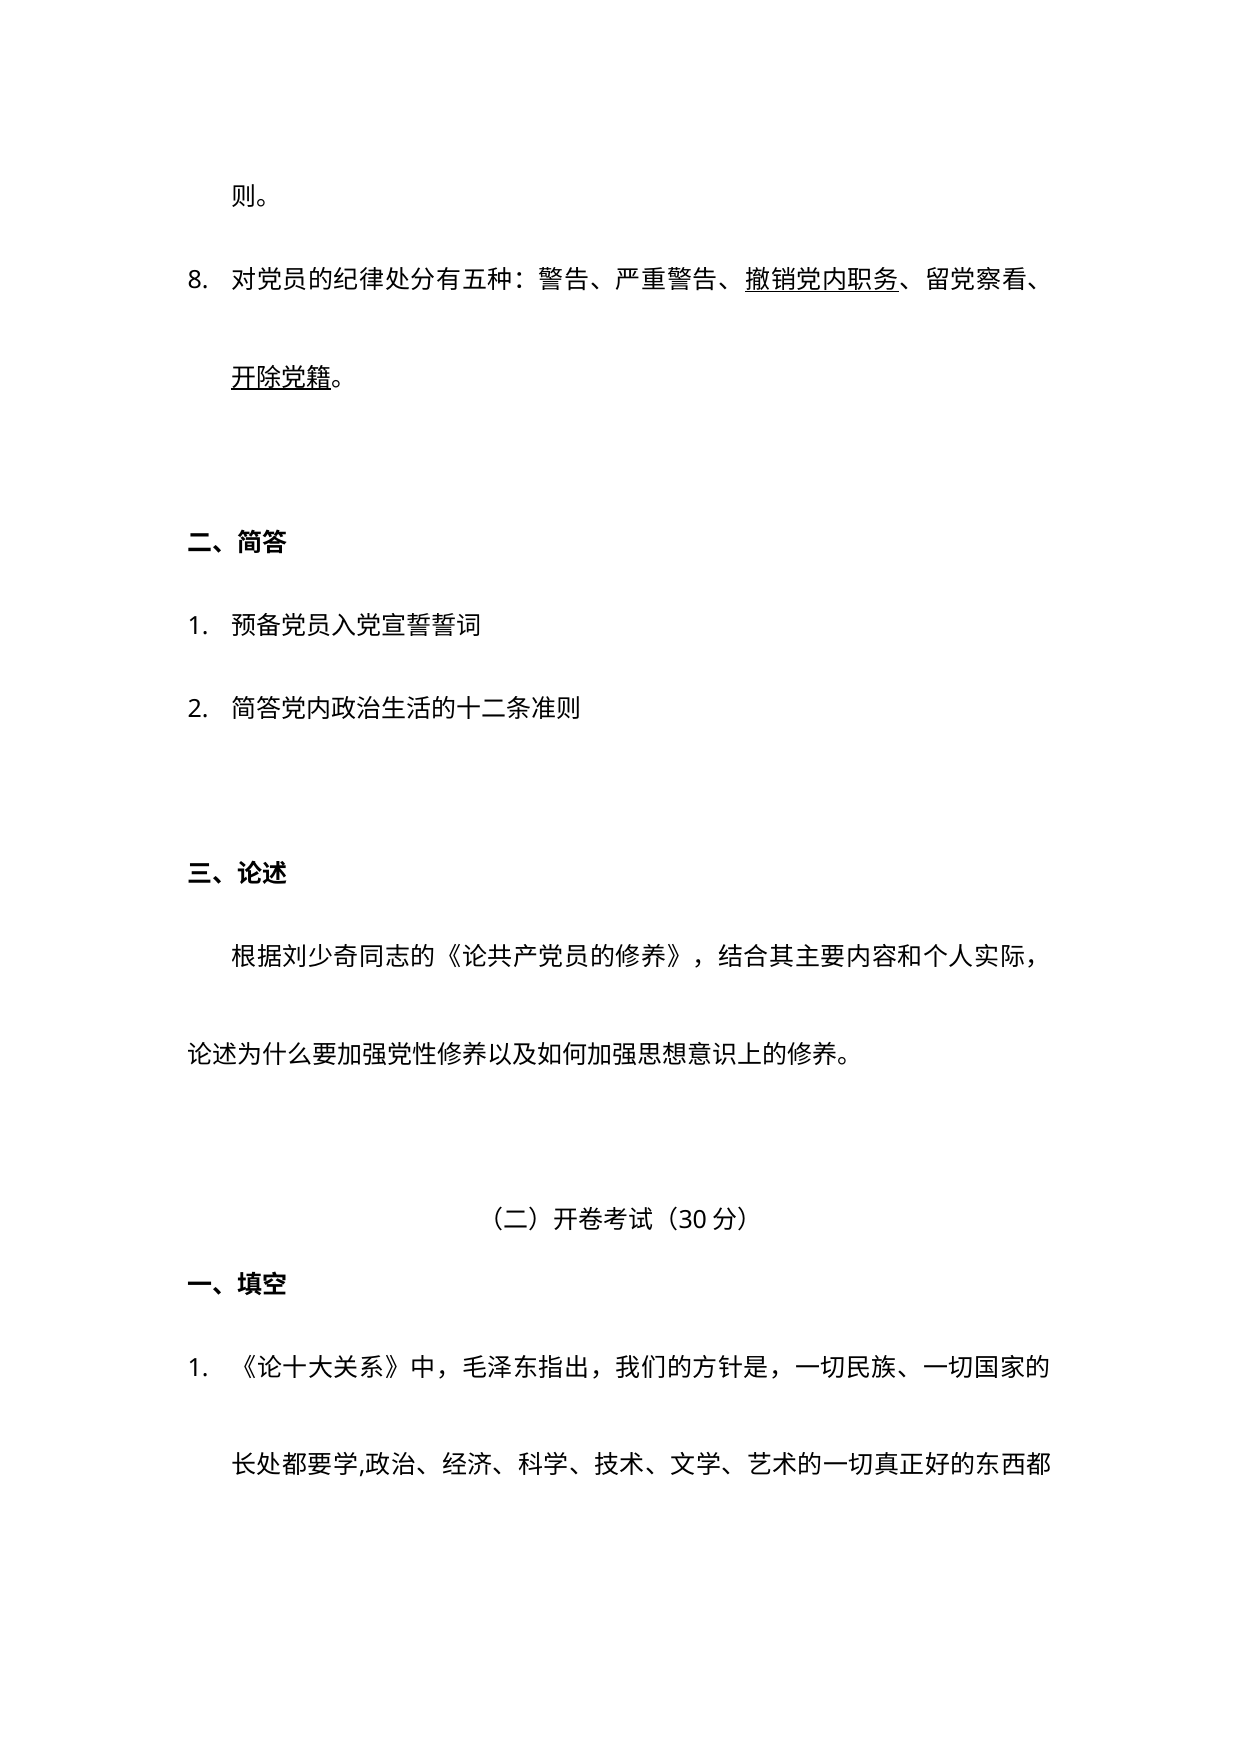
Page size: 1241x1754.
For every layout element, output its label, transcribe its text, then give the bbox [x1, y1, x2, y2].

text 三、论述 [187, 839, 1053, 904]
text 一、填空 [187, 1250, 1053, 1315]
text 根据刘少奇同志的《论共产党员的修养》，结合其主要内容和个人实际，论述为什么要加强党性修养以及如何加强思想意识上的修养。 [187, 922, 1053, 1085]
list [187, 1333, 1053, 1495]
text 二、简答 [187, 508, 1053, 573]
text （二）开卷考试（30分） [187, 1185, 1053, 1250]
list 简答党内政治生活的十二条准则 [187, 674, 1053, 739]
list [187, 162, 1053, 227]
list 预备党员入党宣誓誓词 [187, 591, 1053, 656]
list 对党员的纪律处分有五种：警告、严重警告、撤销党内职务、留党察看、开除党籍。 [187, 245, 1053, 408]
